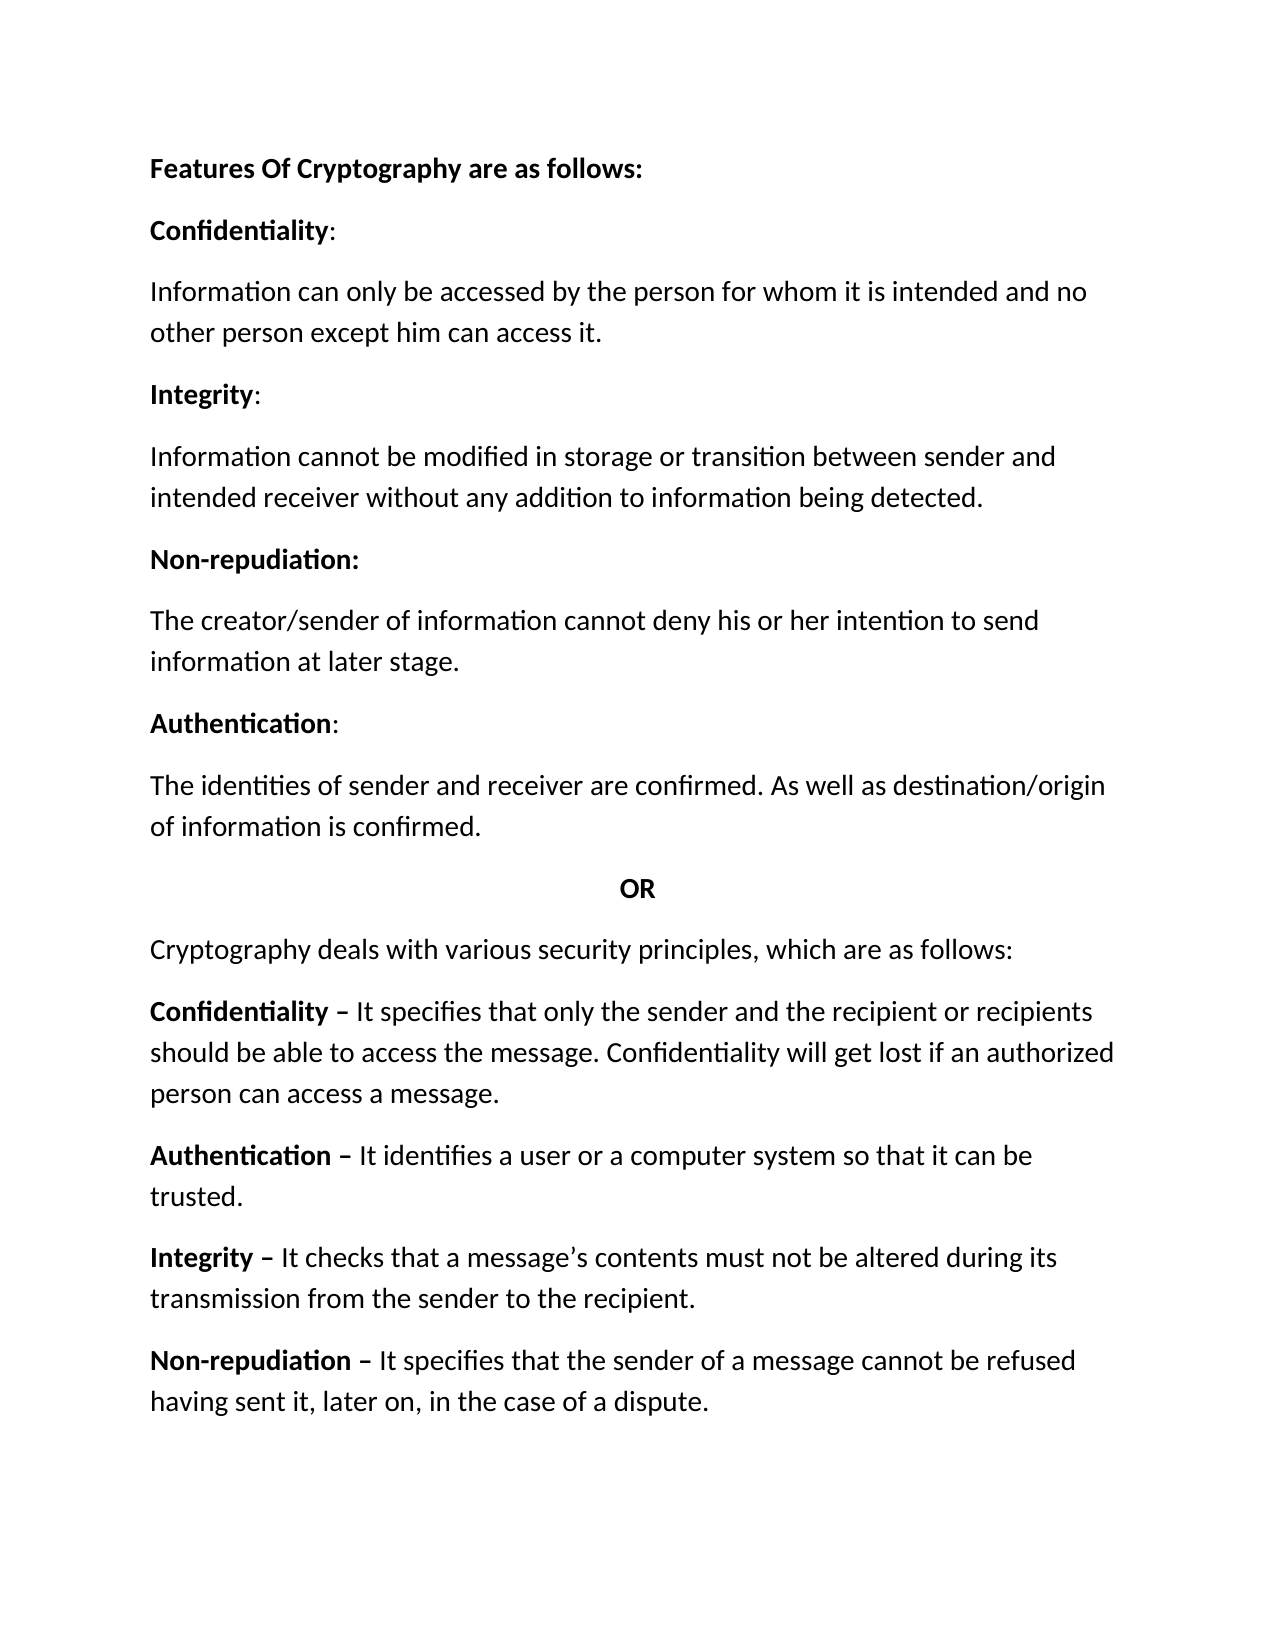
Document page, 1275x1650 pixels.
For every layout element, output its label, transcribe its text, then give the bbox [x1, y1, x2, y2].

text Integrity – It checks that a message’s contents must not be altered during its transmission from the sender to the recipient. [150, 1239, 1125, 1316]
text OR [150, 870, 1125, 905]
text Authentication: [150, 705, 1125, 741]
text Cryptography deals with various security principles, which are as follows: [150, 931, 1125, 967]
text Confidentiality – It specifies that only the sender and the recipient or recipients should be able to access the message. Confidentiality will get lost if an authorized person can access a message. [150, 993, 1125, 1111]
text Information cannot be modified in storage or transition between sender and intended receiver without any addition to information being detected. [150, 438, 1125, 514]
text The creator/sender of information cannot deny his or her intention to send information at later stage. [150, 602, 1125, 679]
text Information can only be accessed by the person for whom it is intended and no other person except him can access it. [150, 273, 1125, 350]
text The identities of sender and receiver are confirmed. As well as destination/origin of information is confirmed. [150, 767, 1125, 843]
text Non-repudiation: [150, 541, 1125, 576]
text Integrity: [150, 376, 1125, 412]
text Confidentiality: [150, 212, 1125, 247]
text Features Of Cryptography are as follows: [150, 150, 1125, 186]
text Non-repudiation – It specifies that the sender of a message cannot be refused having sent it, later on, in the case of a dispute. [150, 1342, 1125, 1419]
text Authentication – It identifies a user or a computer system so that it can be trusted. [150, 1137, 1125, 1213]
